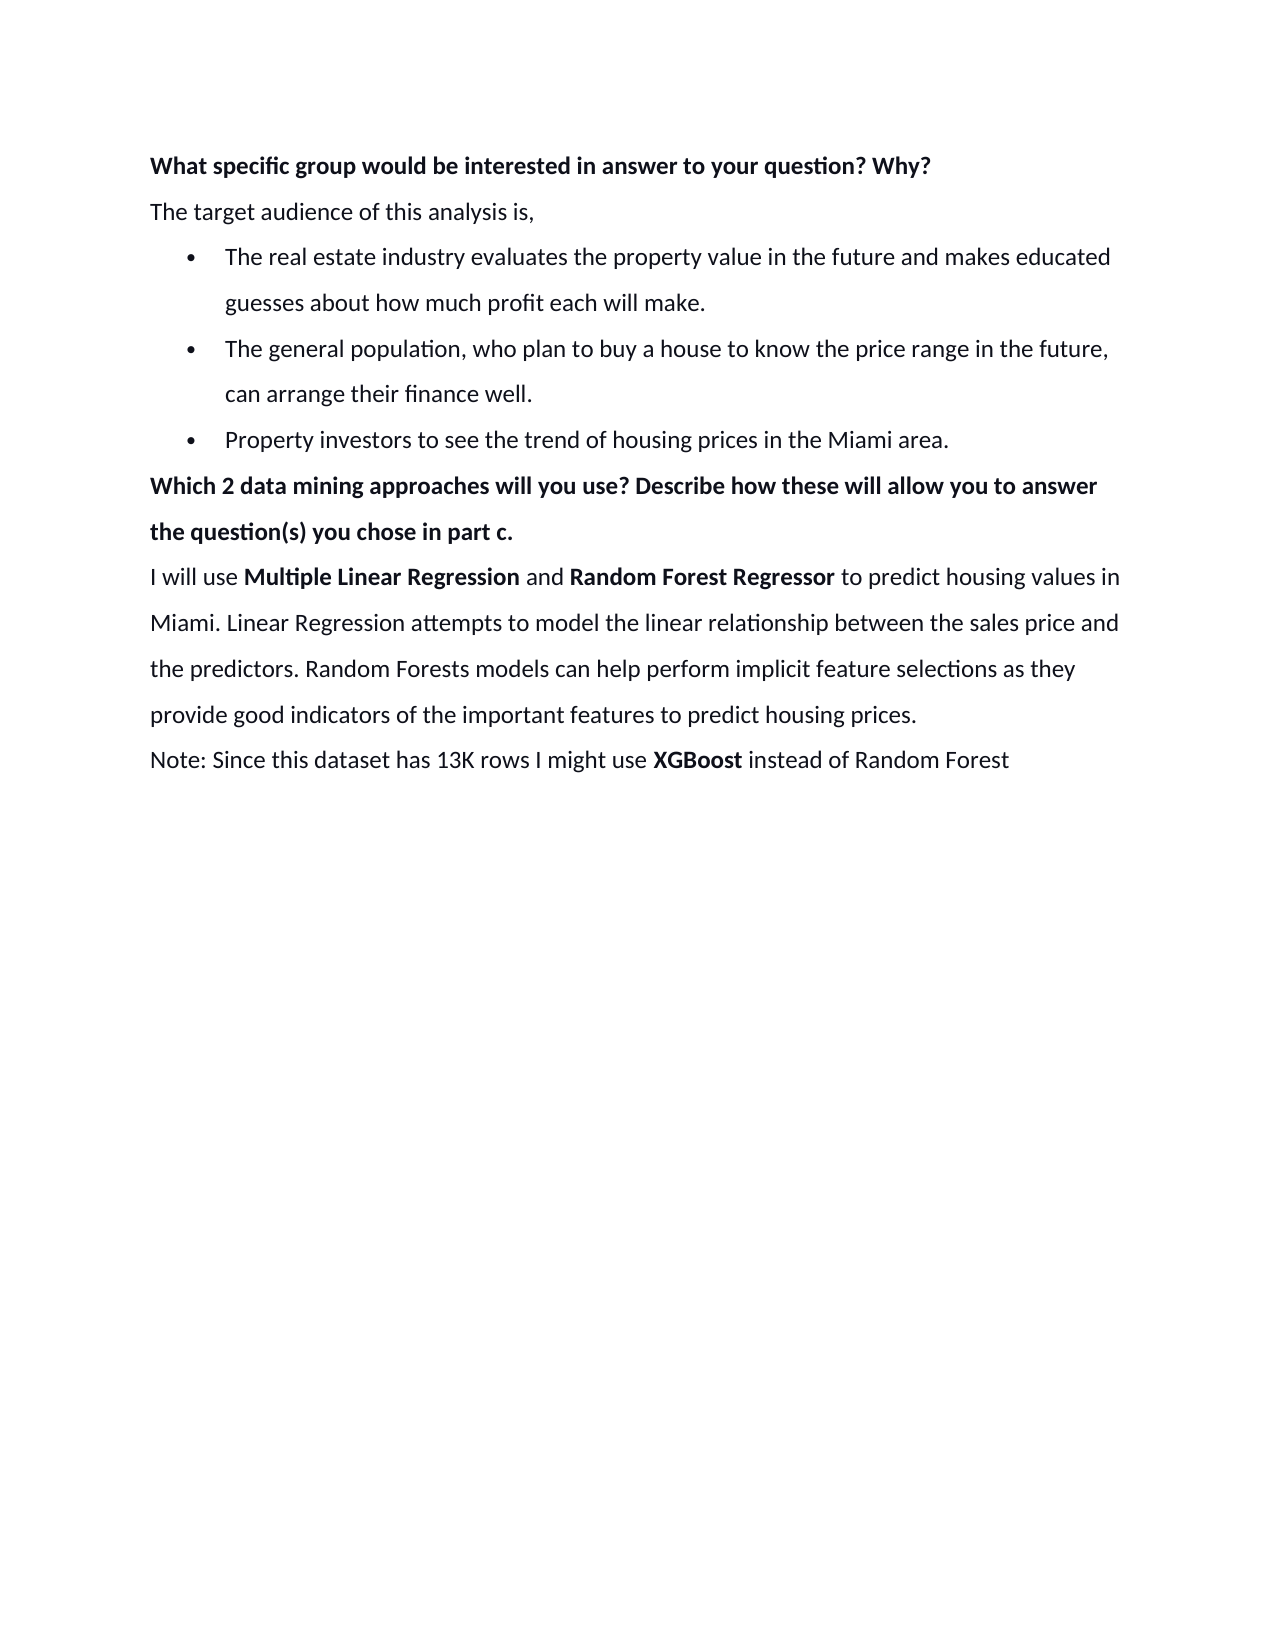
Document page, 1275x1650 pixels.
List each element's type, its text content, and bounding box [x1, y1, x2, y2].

text The target audience of this analysis is, [150, 196, 1125, 226]
text I will use Multiple Linear Regression and Random Forest Regressor to predict housing values in Miami. Linear Regression attempts to model the linear relationship between the sales price and the predictors. Random Forests models can help perform implicit feature selections as they provide good indicators of the important features to predict housing prices. [150, 562, 1125, 729]
text What specific group would be interested in answer to your question? Why? [150, 150, 1125, 181]
text Which 2 data mining approaches will you use? Describe how these will allow you to answer the question(s) you chose in part c. [150, 470, 1125, 546]
list The general population, who plan to buy a house to know the price range in the future, can arrange their finance well. [187, 333, 1125, 409]
text Note: Since this dataset has 13K rows I might use XGBoost instead of Random Forest [150, 744, 1125, 775]
list Property investors to see the trend of housing prices in the Miami area. [187, 424, 1125, 455]
list The real estate industry evaluates the property value in the future and makes educated guesses about how much profit each will make. [187, 241, 1125, 318]
